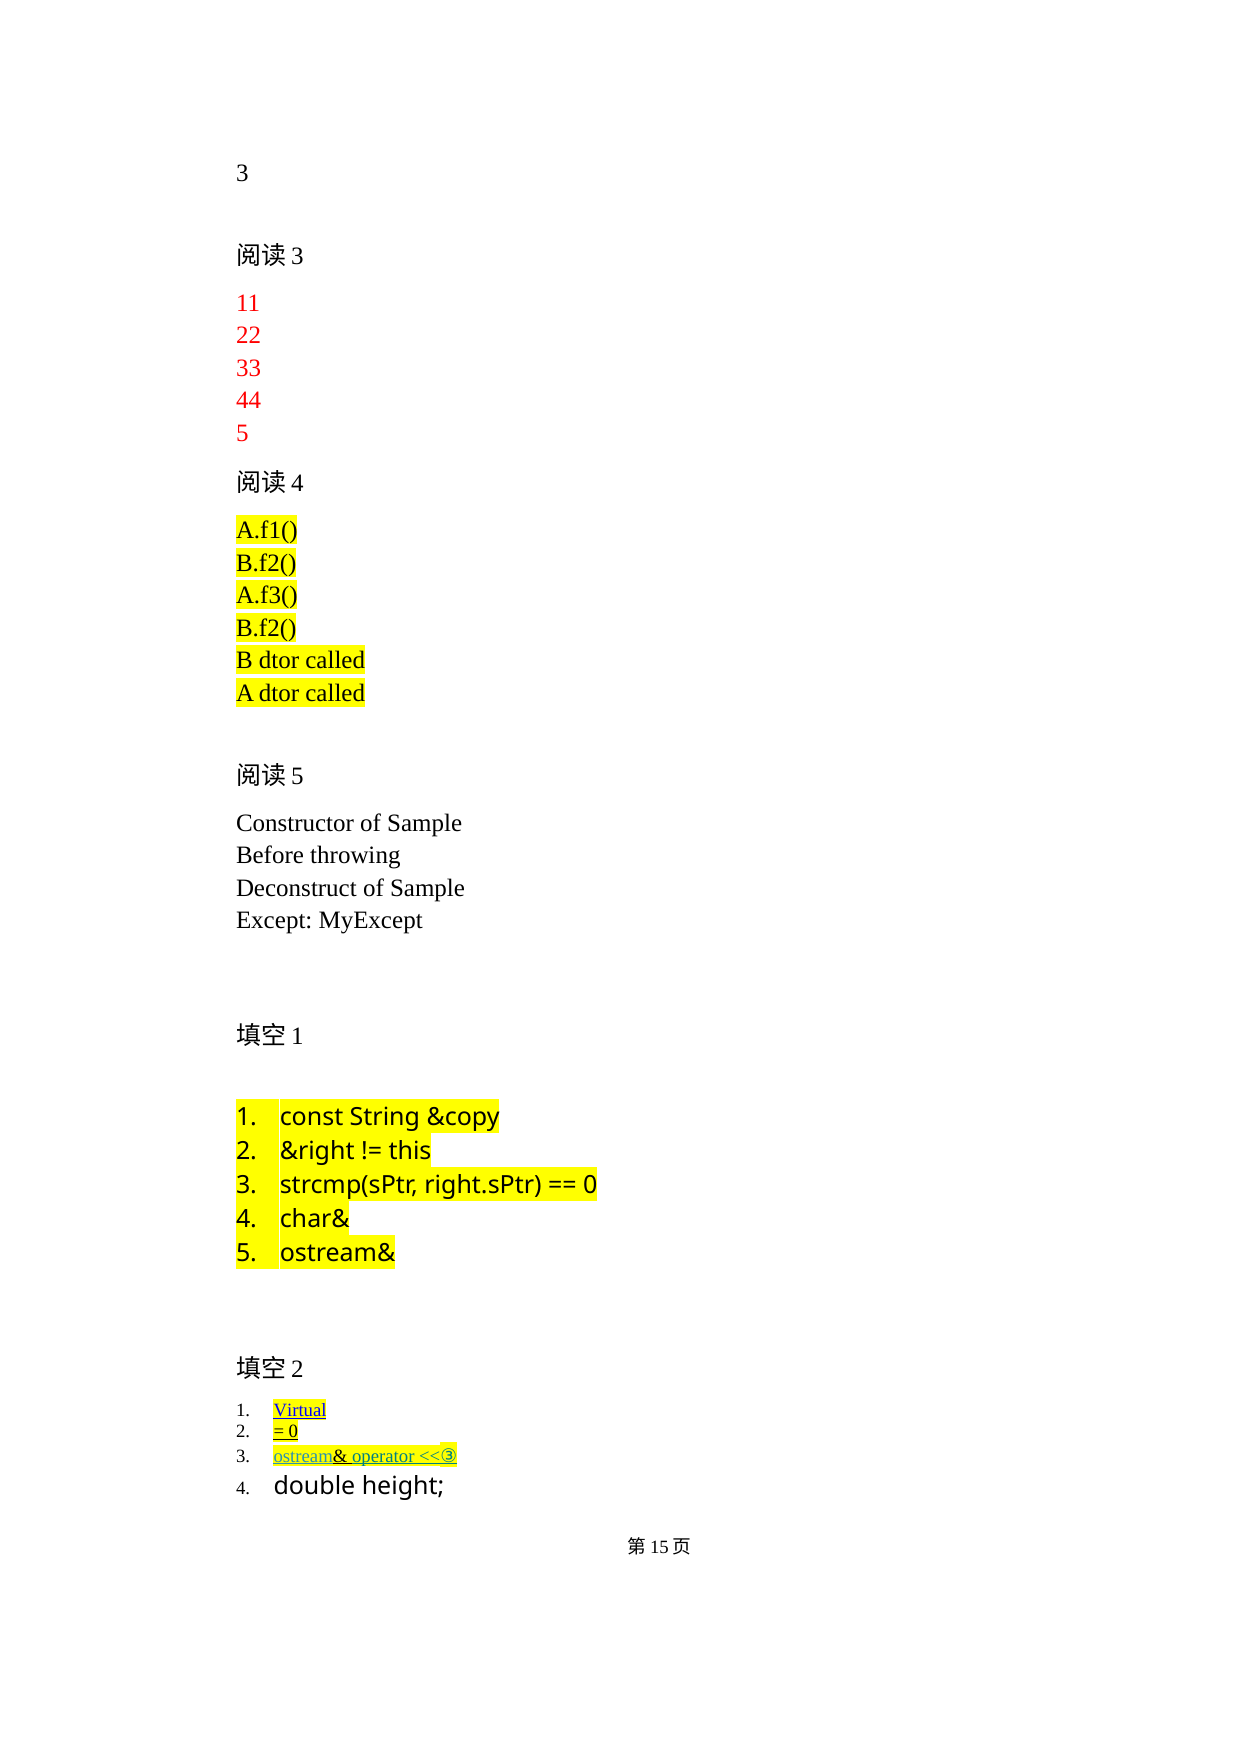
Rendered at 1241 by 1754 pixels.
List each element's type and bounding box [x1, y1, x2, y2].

table_header [213, 156, 1086, 1502]
